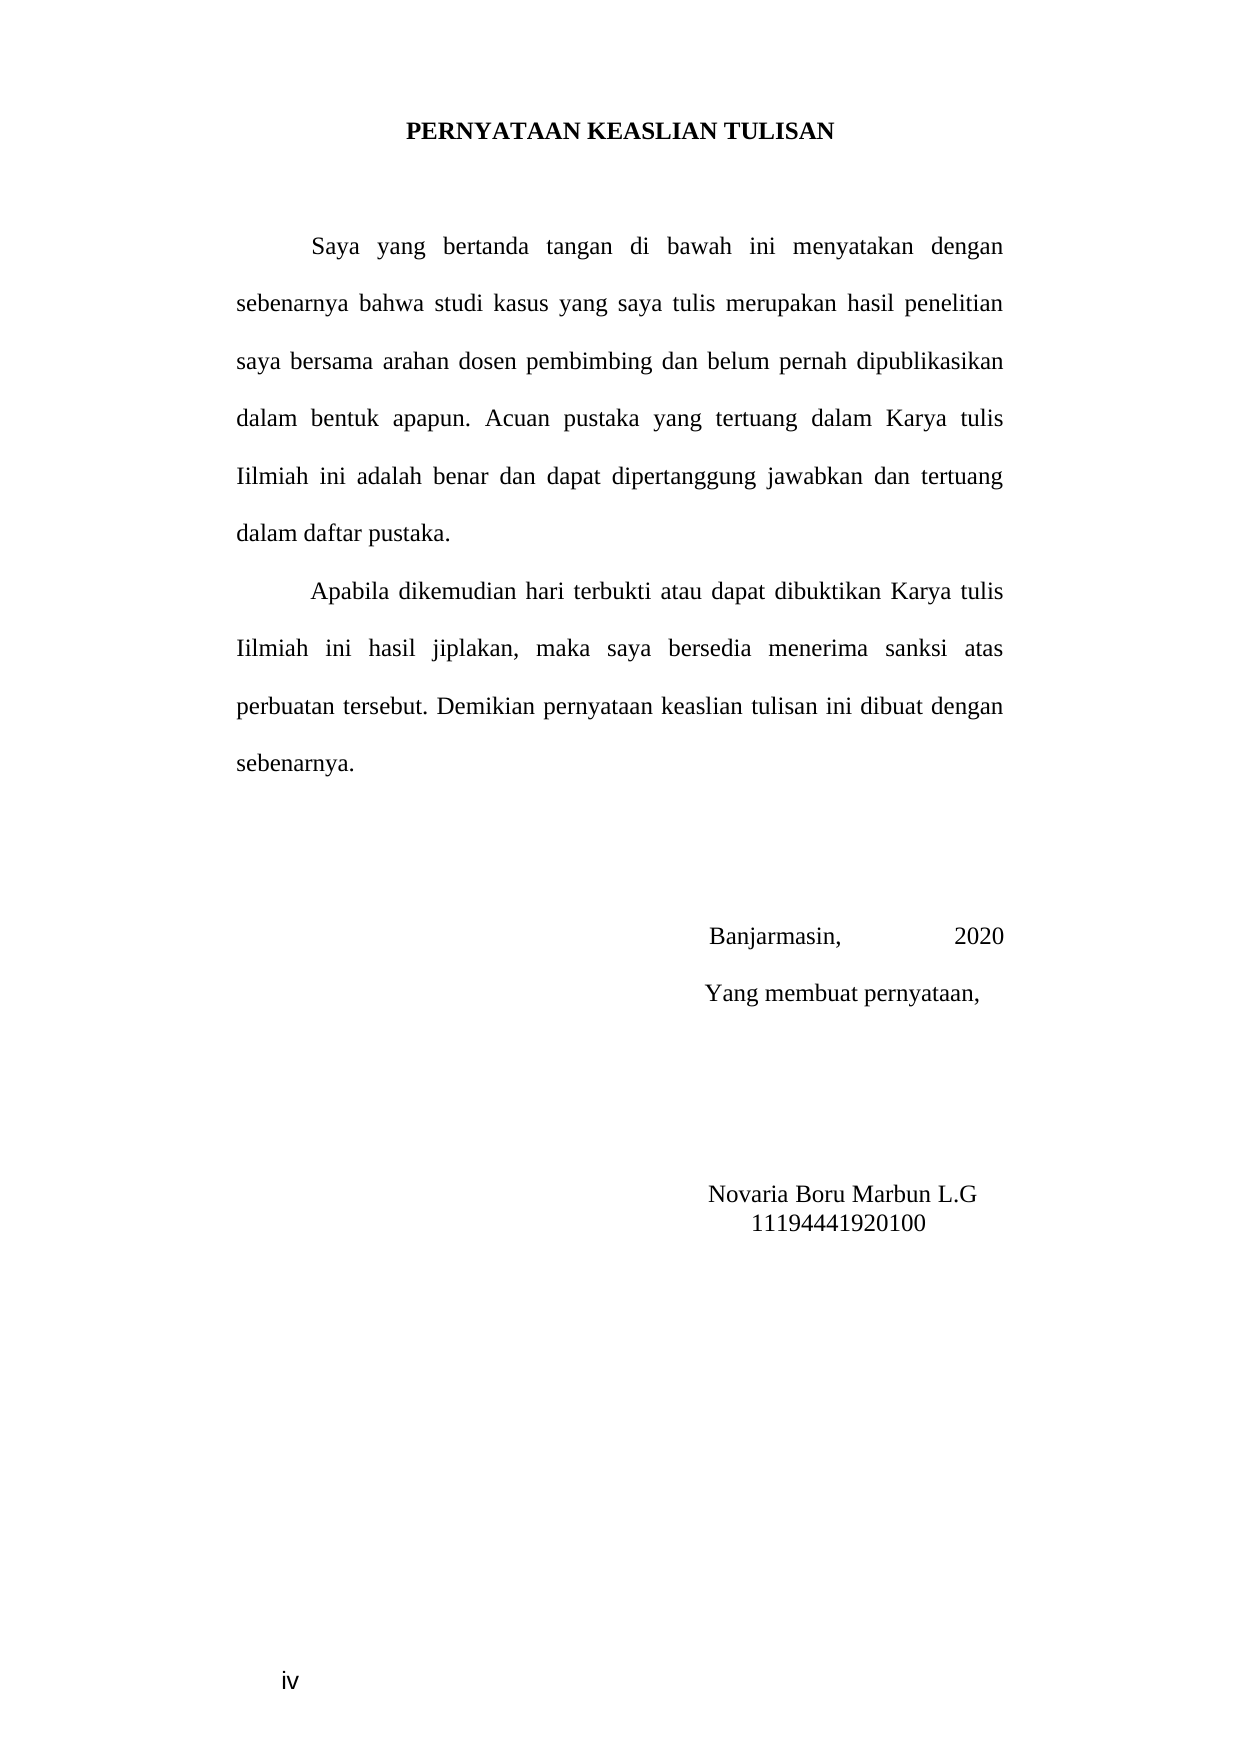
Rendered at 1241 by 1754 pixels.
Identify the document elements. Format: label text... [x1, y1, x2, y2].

text Saya yang bertanda tangan di bawah ini menyatakan dengan sebenarnya bahwa studi kasus yang saya tulis merupakan hasil penelitian saya bersama arahan dosen pembimbing dan belum pernah dipublikasikan dalam bentuk apapun. Acuan pustaka yang tertuang dalam Karya tulis Iilmiah ini adalah benar dan dapat dipertanggung jawabkan dan tertuang dalam daftar pustaka. [236, 231, 1004, 547]
text Apabila dikemudian hari terbukti atau dapat dibuktikan Karya tulis Iilmiah ini hasil jiplakan, maka saya bersedia menerima sanksi atas perbuatan tersebut. Demikian pernyataan keaslian tulisan ini dibuat dengan sebenarnya. [236, 576, 1004, 777]
subtitle PERNYATAAN KEASLIAN TULISAN [281, 116, 959, 145]
text Banjarmasin, 2020 [709, 921, 1107, 949]
text Novaria Boru Marbun L.G 11194441920100 [708, 1179, 978, 1237]
text Yang membuat pernyataan, [704, 978, 1107, 1007]
text iv [281, 1666, 959, 1695]
